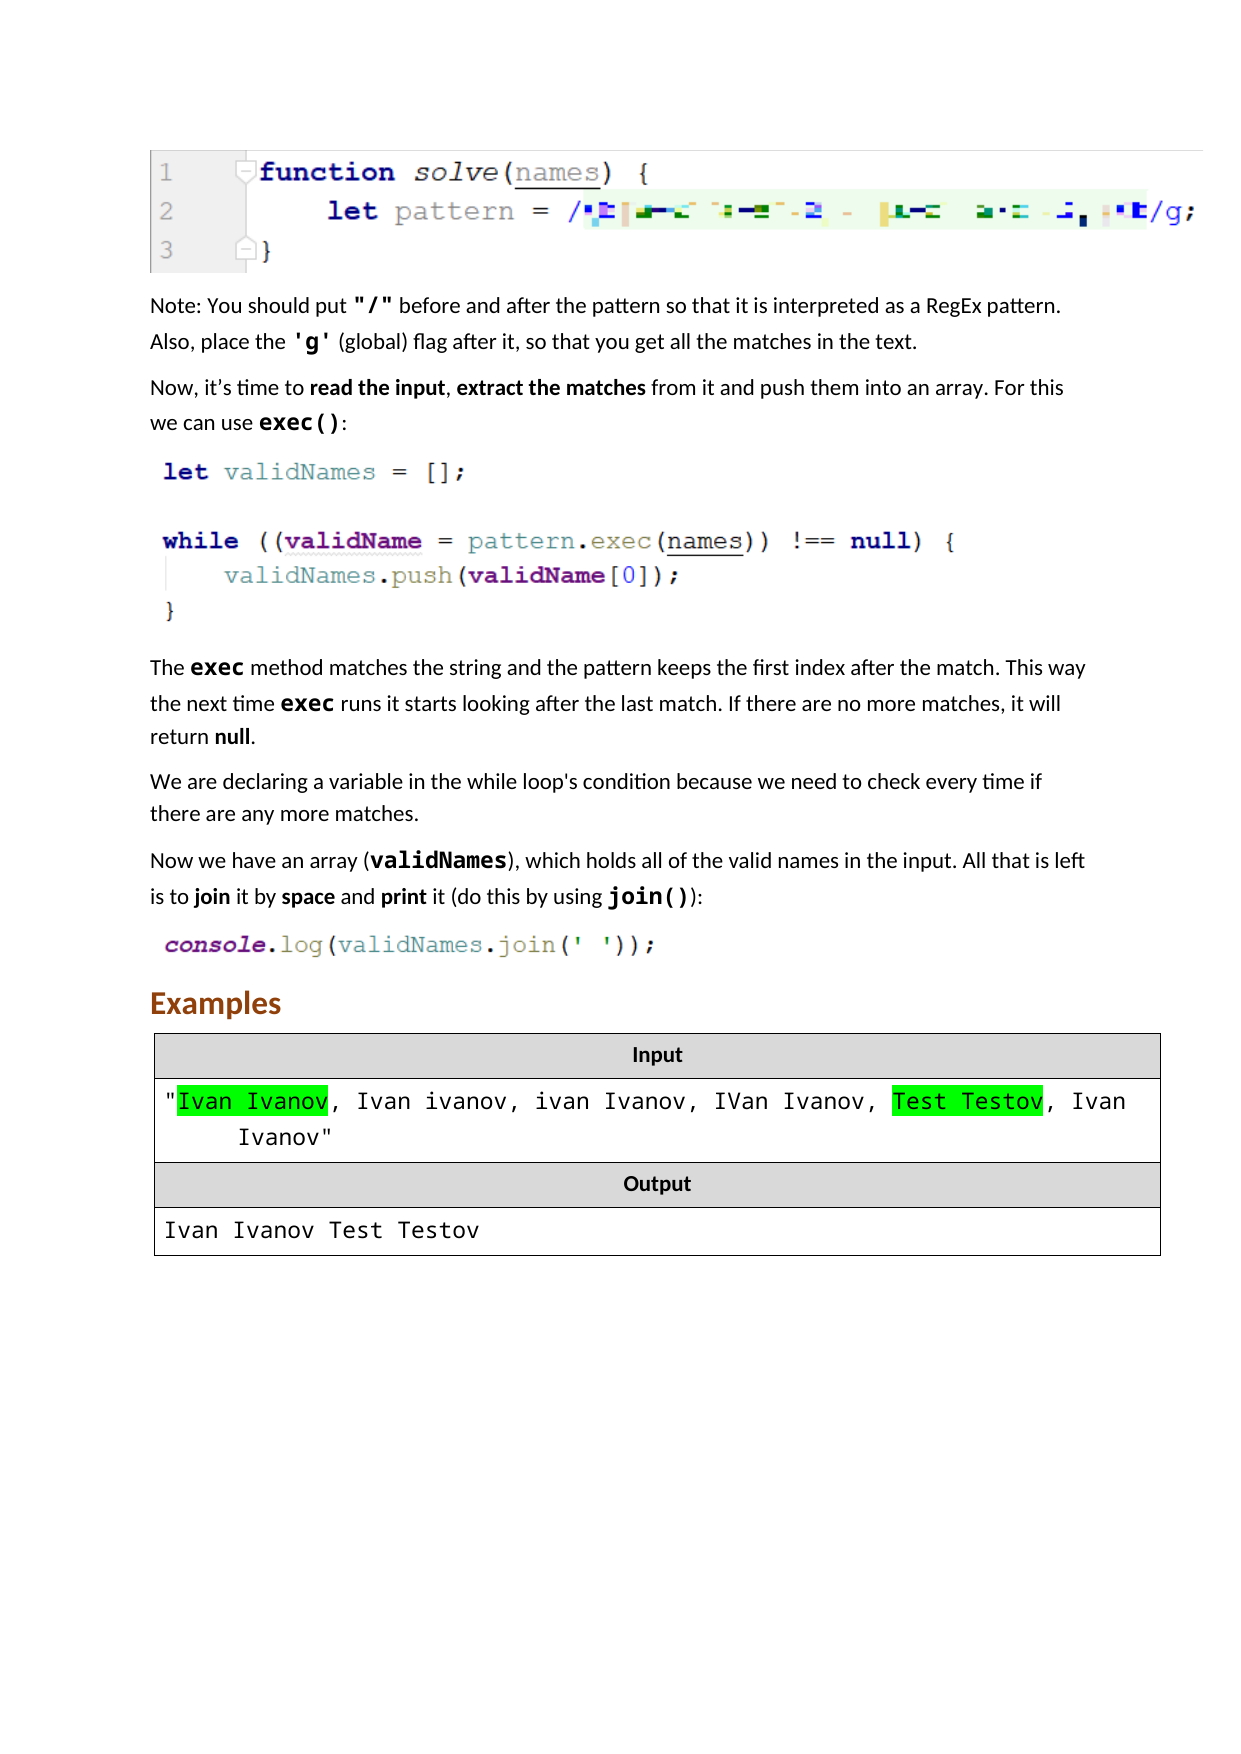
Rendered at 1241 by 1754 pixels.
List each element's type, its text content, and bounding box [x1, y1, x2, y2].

text Now we have an array (validNames), which holds all of the valid names in the input. All that is left is to join it by space and print it (do this by using join()): [150, 844, 1090, 911]
picture [150, 454, 969, 634]
subtitle Examples [150, 982, 1090, 1023]
table_cell Ivan Ivanov Test Testov [155, 1208, 1160, 1255]
picture [150, 150, 1204, 273]
text We are declaring a variable in the while loop's condition because we need to check every time if there are any more matches. [150, 767, 1090, 827]
table_header Input [155, 1034, 1160, 1078]
text Now, it’s time to read the input, extract the matches from it and push them into an array. For this we can use exec(): [150, 373, 1090, 437]
table_cell "Ivan Ivanov, Ivan ivanov, ivan Ivanov, IVan Ivanov, Test Testov, Ivan Ivanov" [155, 1079, 1160, 1162]
text The exec method matches the string and the pattern keeps the first index after the match. This way the next time exec runs it starts looking after the last match. If there are no more matches, it will return null. [150, 651, 1090, 750]
text Note: You should put "/" before and after the pattern so that it is interpreted as a RegEx pattern. Also, place the 'g' (global) flag after it, so that you get all the matches in the text. [150, 289, 1090, 356]
picture [150, 928, 664, 966]
table_cell Output [155, 1163, 1160, 1207]
